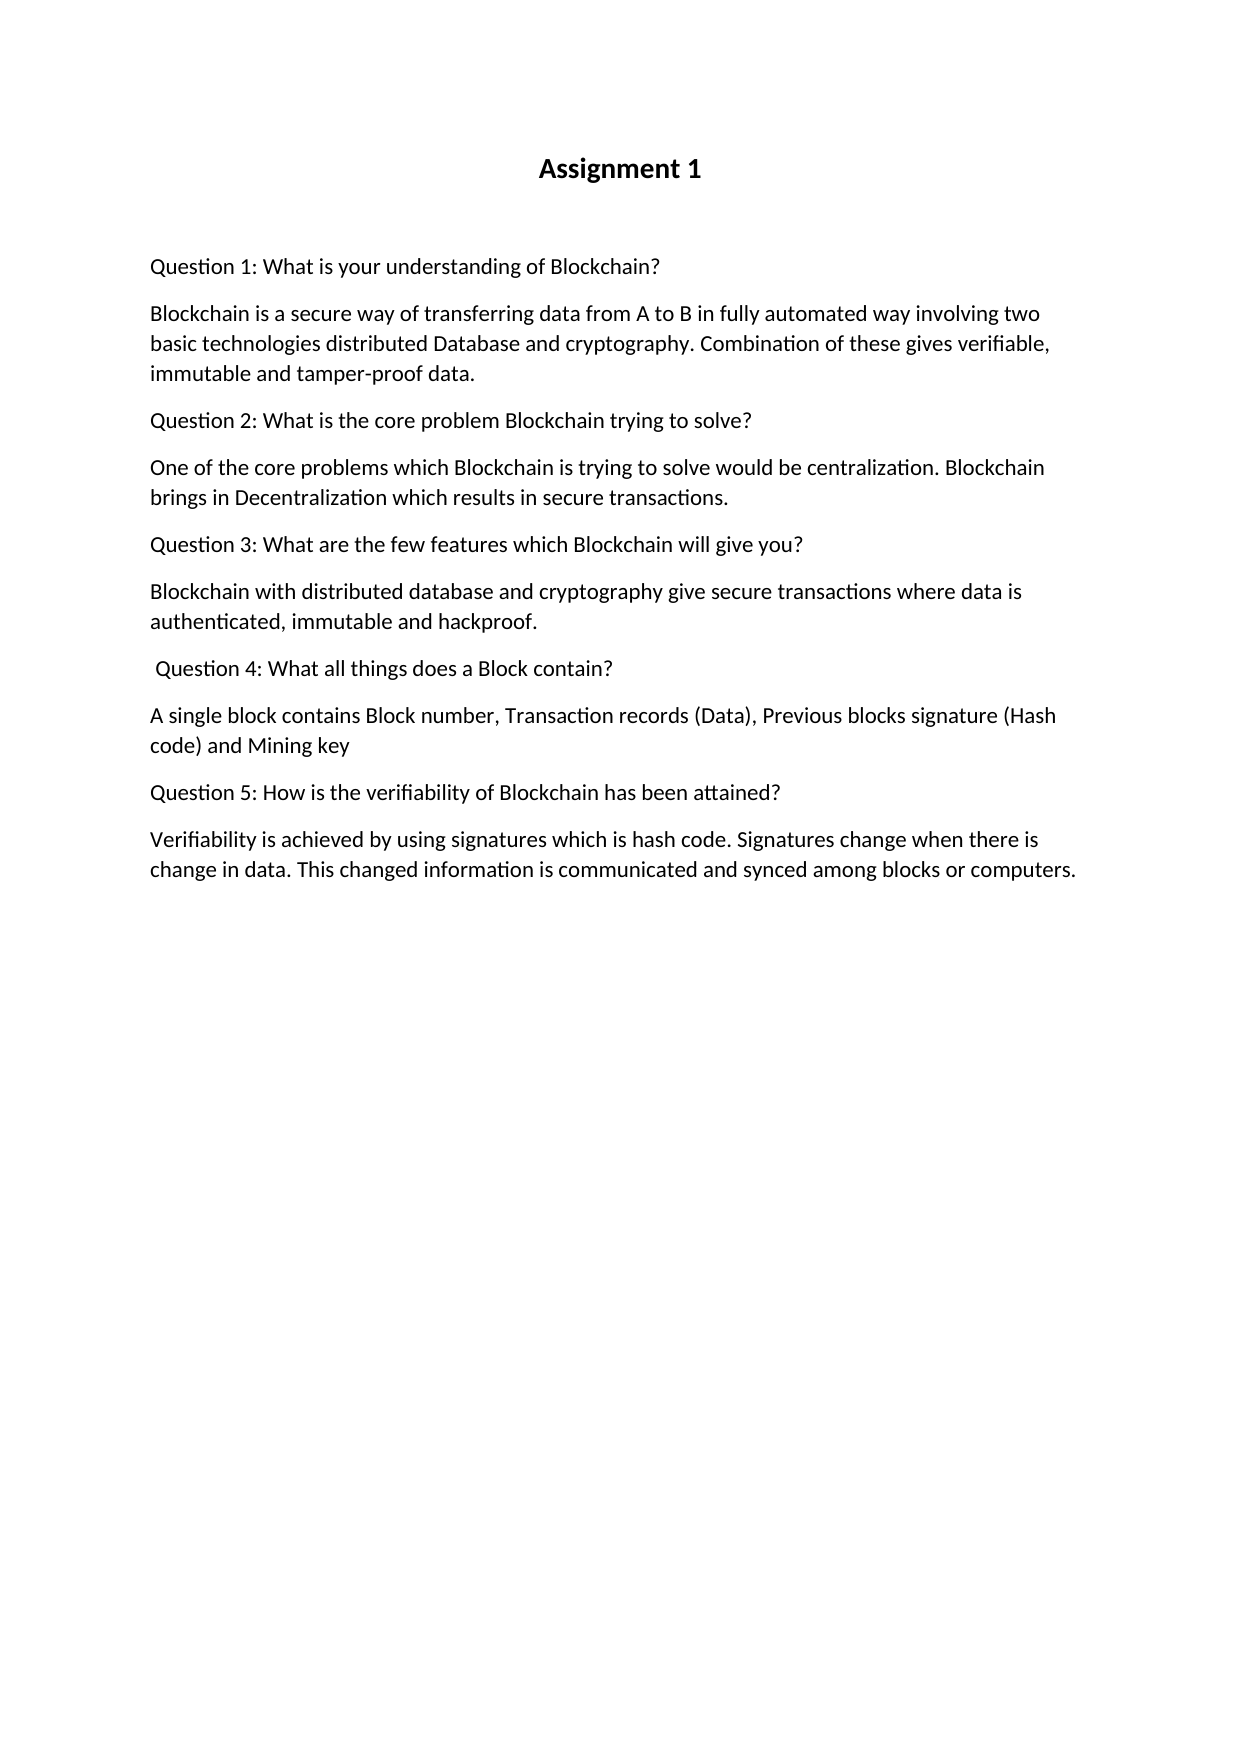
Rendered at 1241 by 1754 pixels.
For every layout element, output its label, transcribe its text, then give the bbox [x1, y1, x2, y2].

text Blockchain is a secure way of transferring data from A to B in fully automated way involving two basic technologies distributed Database and cryptography. Combination of these gives verifiable, immutable and tamper-proof data. [150, 299, 1090, 387]
text One of the core problems which Blockchain is trying to solve would be centralization. Blockchain brings in Decentralization which results in secure transactions. [150, 453, 1090, 511]
text Verifiability is achieved by using signatures which is hash code. Signatures change when there is change in data. This changed information is communicated and synced among blocks or computers. [150, 825, 1090, 883]
text Question 5: How is the verifiability of Blockchain has been attained? [150, 778, 1090, 806]
text Blockchain with distributed database and cryptography give secure transactions where data is authenticated, immutable and hackproof. [150, 577, 1090, 635]
text Question 3: What are the few features which Blockchain will give you? [150, 530, 1090, 558]
text Question 4: What all things does a Block contain? [150, 654, 1090, 682]
text Assignment 1 [150, 150, 1090, 186]
text Question 2: What is the core problem Blockchain trying to solve? [150, 406, 1090, 434]
text A single block contains Block number, Transaction records (Data), Previous blocks signature (Hash code) and Mining key [150, 701, 1090, 759]
text Question 1: What is your understanding of Blockchain? [150, 252, 1090, 280]
